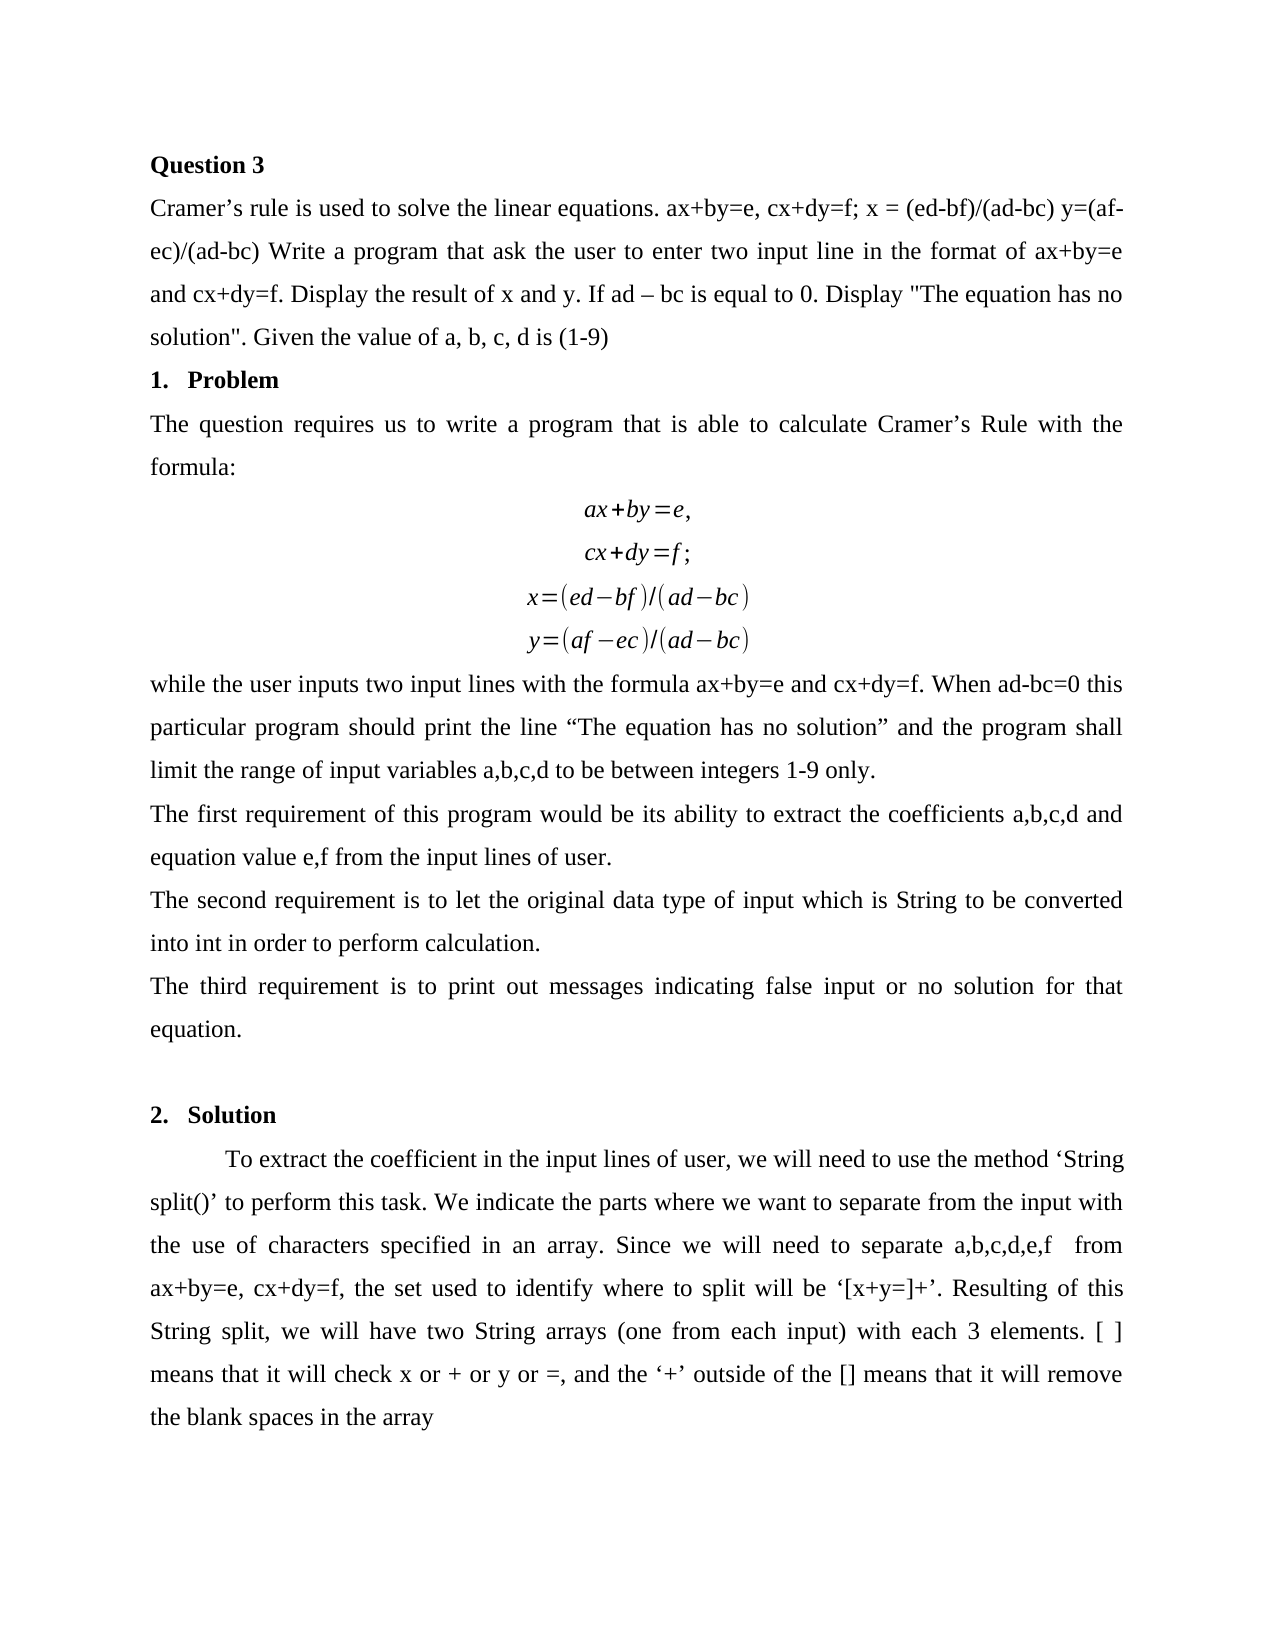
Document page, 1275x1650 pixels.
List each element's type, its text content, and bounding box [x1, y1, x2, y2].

text The question requires us to write a program that is able to calculate Cramer’s Rule with the formula: [150, 409, 1125, 481]
text Question 3 [150, 150, 1125, 179]
text , [150, 495, 1125, 524]
text The first requirement of this program would be its ability to extract the coefficients a,b,c,d and equation value e,f from the input lines of user. [150, 799, 1125, 871]
list Solution [150, 1101, 1125, 1129]
text Cramer’s rule is used to solve the linear equations. ax+by=e, cx+dy=f; x = (ed-bf)/(ad-bc) y=(af-ec)/(ad-bc) Write a program that ask the user to enter two input line in the format of ax+by=e and cx+dy=f. Display the result of x and y. If ad – bc is equal to 0. Display "The equation has no solution". Given the value of a, b, c, d is (1-9) [150, 193, 1125, 351]
text To extract the coefficient in the input lines of user, we will need to use the method ‘String split()’ to perform this task. We indicate the parts where we want to separate from the input with the use of characters specified in an array. Since we will need to separate a,b,c,d,e,f from ax+by=e, cx+dy=f, the set used to identify where to split will be ‘[x+y=]+’. Resulting of this String split, we will have two String arrays (one from each input) with each 3 elements. [ ] means that it will check x or + or y or =, and the ‘+’ outside of the [] means that it will remove the blank spaces in the array [150, 1144, 1125, 1431]
text The third requirement is to print out messages indicating false input or no solution for that equation. [150, 971, 1125, 1043]
text ; [150, 538, 1125, 567]
list Problem [150, 366, 1125, 394]
text while the user inputs two input lines with the formula ax+by=e and cx+dy=f. When ad-bc=0 this particular program should print the line “The equation has no solution” and the program shall limit the range of input variables a,b,c,d to be between integers 1-9 only. [150, 669, 1125, 784]
text The second requirement is to let the original data type of input which is String to be converted into int in order to perform calculation. [150, 885, 1125, 957]
